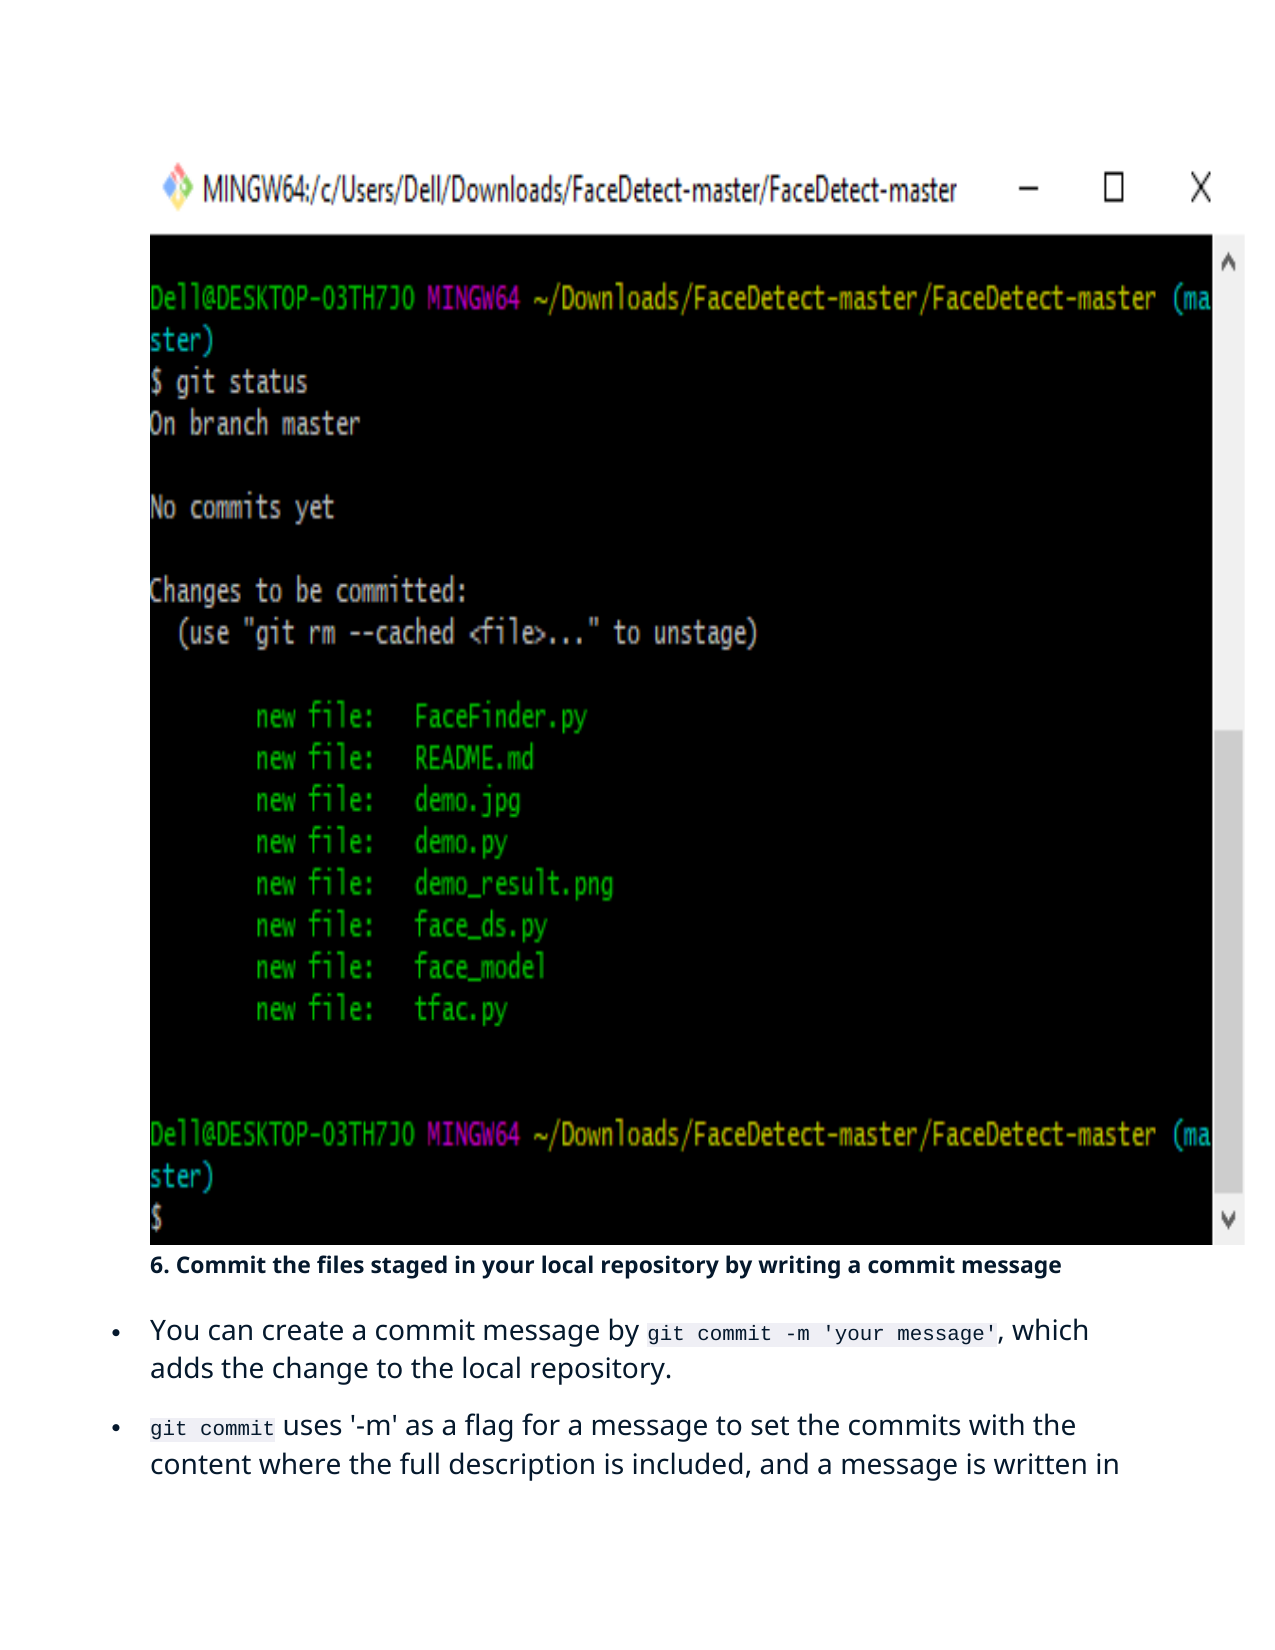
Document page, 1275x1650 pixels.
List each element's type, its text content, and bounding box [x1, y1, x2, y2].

subtitle 6. Commit the files staged in your local repository by writing a commit message [150, 1245, 1125, 1281]
picture [150, 150, 1245, 1245]
list You can create a commit message by git commit -m 'your message', which adds the change to the local repository. [112, 1310, 1125, 1387]
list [112, 1406, 1125, 1482]
